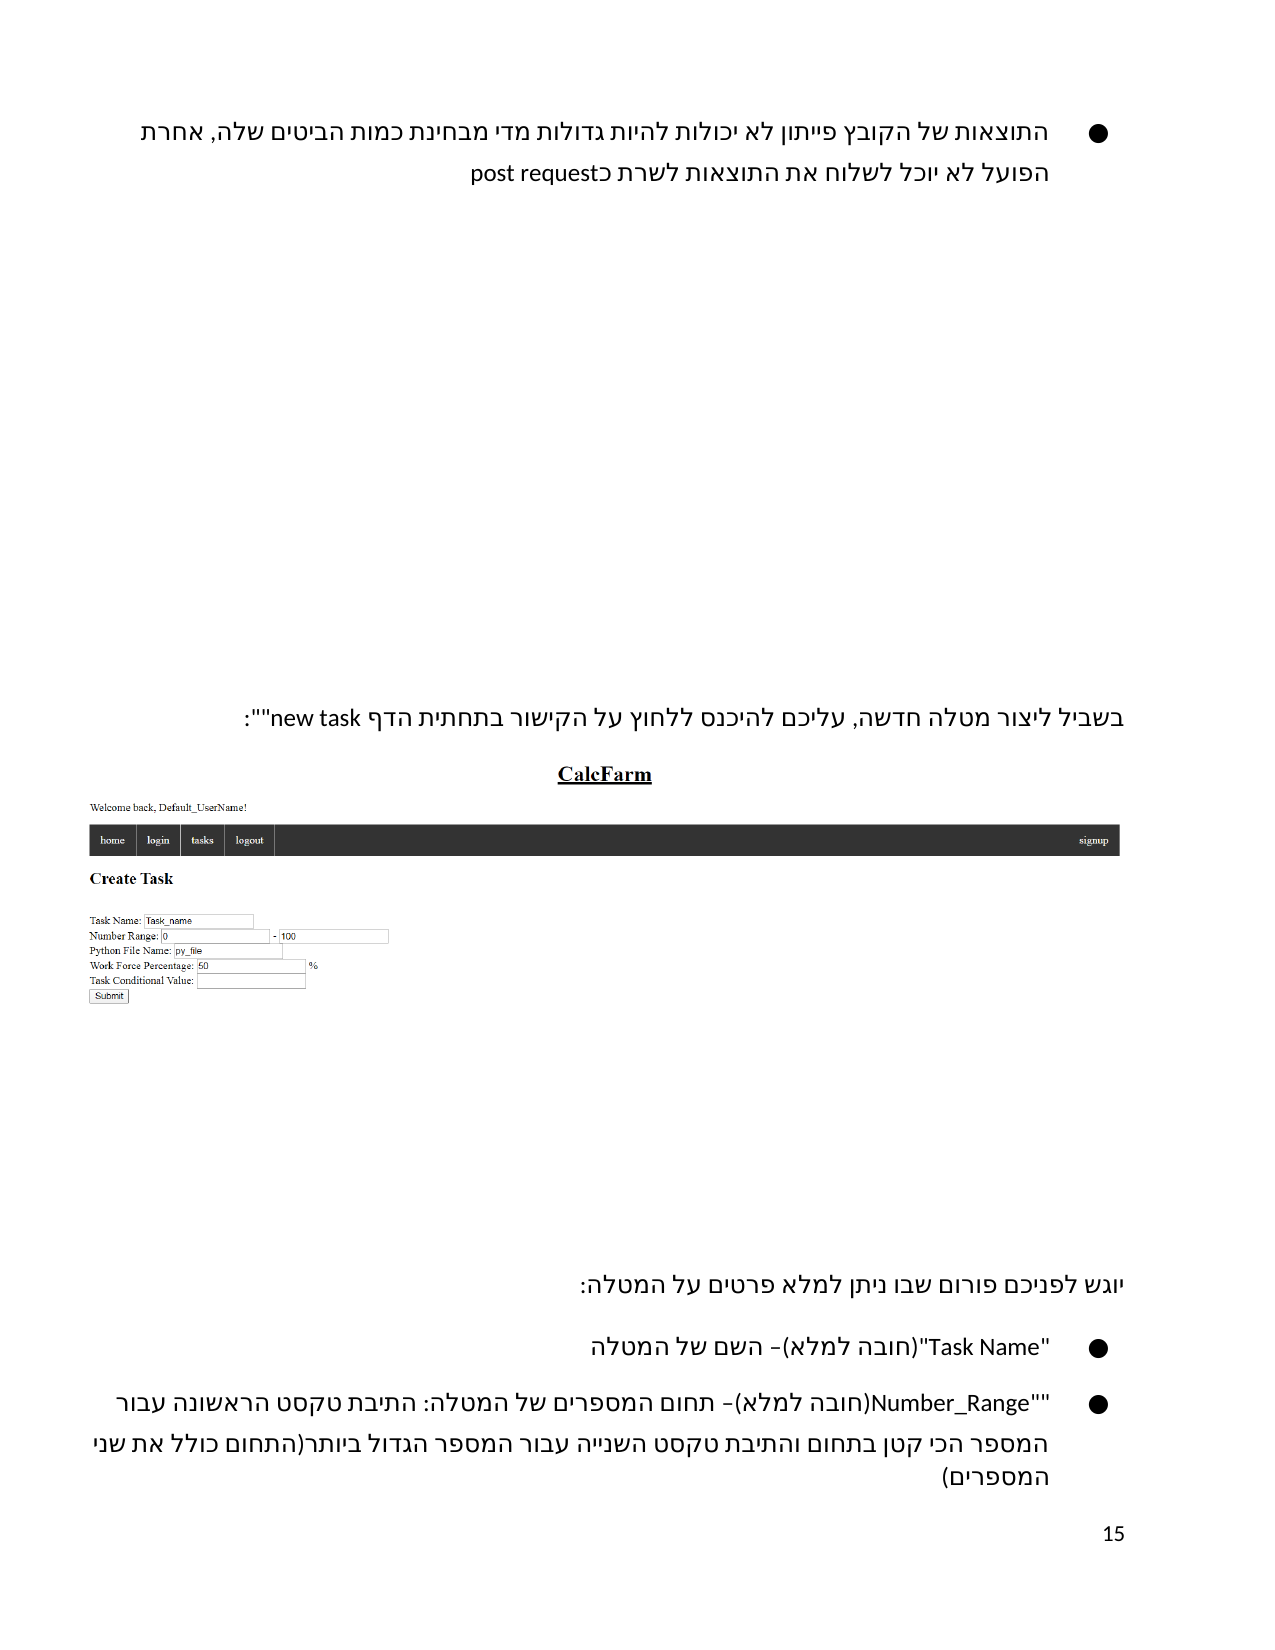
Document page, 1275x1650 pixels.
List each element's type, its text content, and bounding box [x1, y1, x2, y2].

text יוגש לפניכם פורום שבו ניתן למלא פרטים על המטלה: [84, 1269, 1125, 1300]
list "Task Name"(חובה למלא)– השם של המטלה [84, 1319, 1087, 1370]
picture [84, 751, 1125, 1251]
list ""Number_Range(חובה למלא)– תחום המספרים של המטלה: התיבת טקסט הראשונה עבור המספר הכי קטן בתחום והתיבת טקסט השנייה עבור המספר הגדול ביותר(התחום כולל את שני המספרים) [84, 1374, 1087, 1491]
text בשביל ליצור מטלה חדשה, עליכם להיכנס ללחוץ על הקישור בתחתית הדף new task"": [84, 702, 1125, 733]
list התוצאות של הקובץ פייתון לא יכולות להיות גדולות מדי מבחינת כמות הביטים שלה, אחרת הפועל לא יוכל לשלוח את התוצאות לשרת כpost request [84, 103, 1087, 187]
